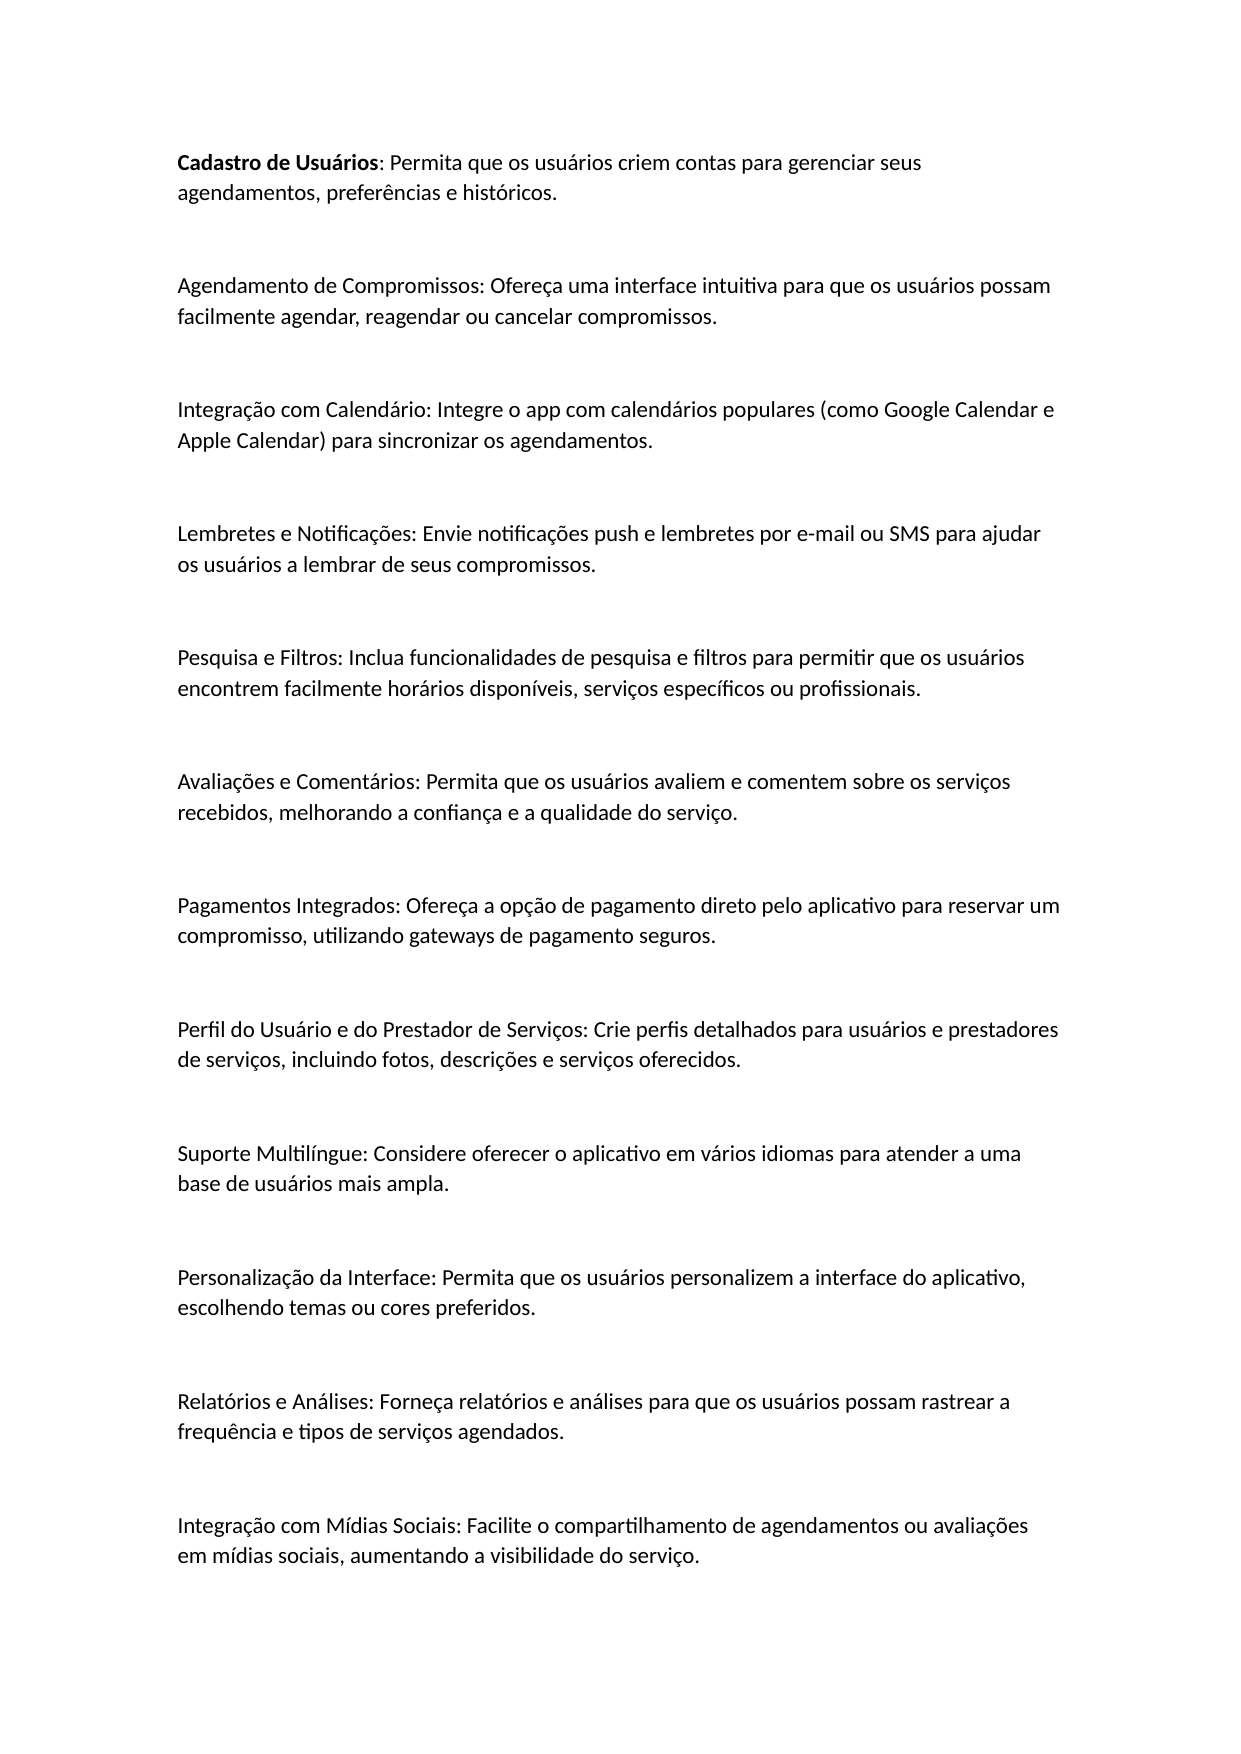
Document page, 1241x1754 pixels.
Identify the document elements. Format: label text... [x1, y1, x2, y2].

text Integração com Calendário: Integre o app com calendários populares (como Google Calendar e Apple Calendar) para sincronizar os agendamentos. [177, 396, 1063, 454]
text Cadastro de Usuários: Permita que os usuários criem contas para gerenciar seus agendamentos, preferências e históricos. [177, 148, 1063, 206]
text Integração com Mídias Sociais: Facilite o compartilhamento de agendamentos ou avaliações em mídias sociais, aumentando a visibilidade do serviço. [177, 1511, 1063, 1569]
text Pesquisa e Filtros: Inclua funcionalidades de pesquisa e filtros para permitir que os usuários encontrem facilmente horários disponíveis, serviços específicos ou profissionais. [177, 643, 1063, 702]
text Relatórios e Análises: Forneça relatórios e análises para que os usuários possam rastrear a frequência e tipos de serviços agendados. [177, 1387, 1063, 1445]
text Avaliações e Comentários: Permita que os usuários avaliem e comentem sobre os serviços recebidos, melhorando a confiança e a qualidade do serviço. [177, 767, 1063, 826]
text Lembretes e Notificações: Envie notificações push e lembretes por e-mail ou SMS para ajudar os usuários a lembrar de seus compromissos. [177, 519, 1063, 578]
text Personalização da Interface: Permita que os usuários personalizem a interface do aplicativo, escolhendo temas ou cores preferidos. [177, 1263, 1063, 1321]
text Pagamentos Integrados: Ofereça a opção de pagamento direto pelo aplicativo para reservar um compromisso, utilizando gateways de pagamento seguros. [177, 891, 1063, 949]
text Perfil do Usuário e do Prestador de Serviços: Crie perfis detalhados para usuários e prestadores de serviços, incluindo fotos, descrições e serviços oferecidos. [177, 1015, 1063, 1073]
text Suporte Multilíngue: Considere oferecer o aplicativo em vários idiomas para atender a uma base de usuários mais ampla. [177, 1139, 1063, 1197]
text Agendamento de Compromissos: Ofereça uma interface intuitiva para que os usuários possam facilmente agendar, reagendar ou cancelar compromissos. [177, 272, 1063, 330]
